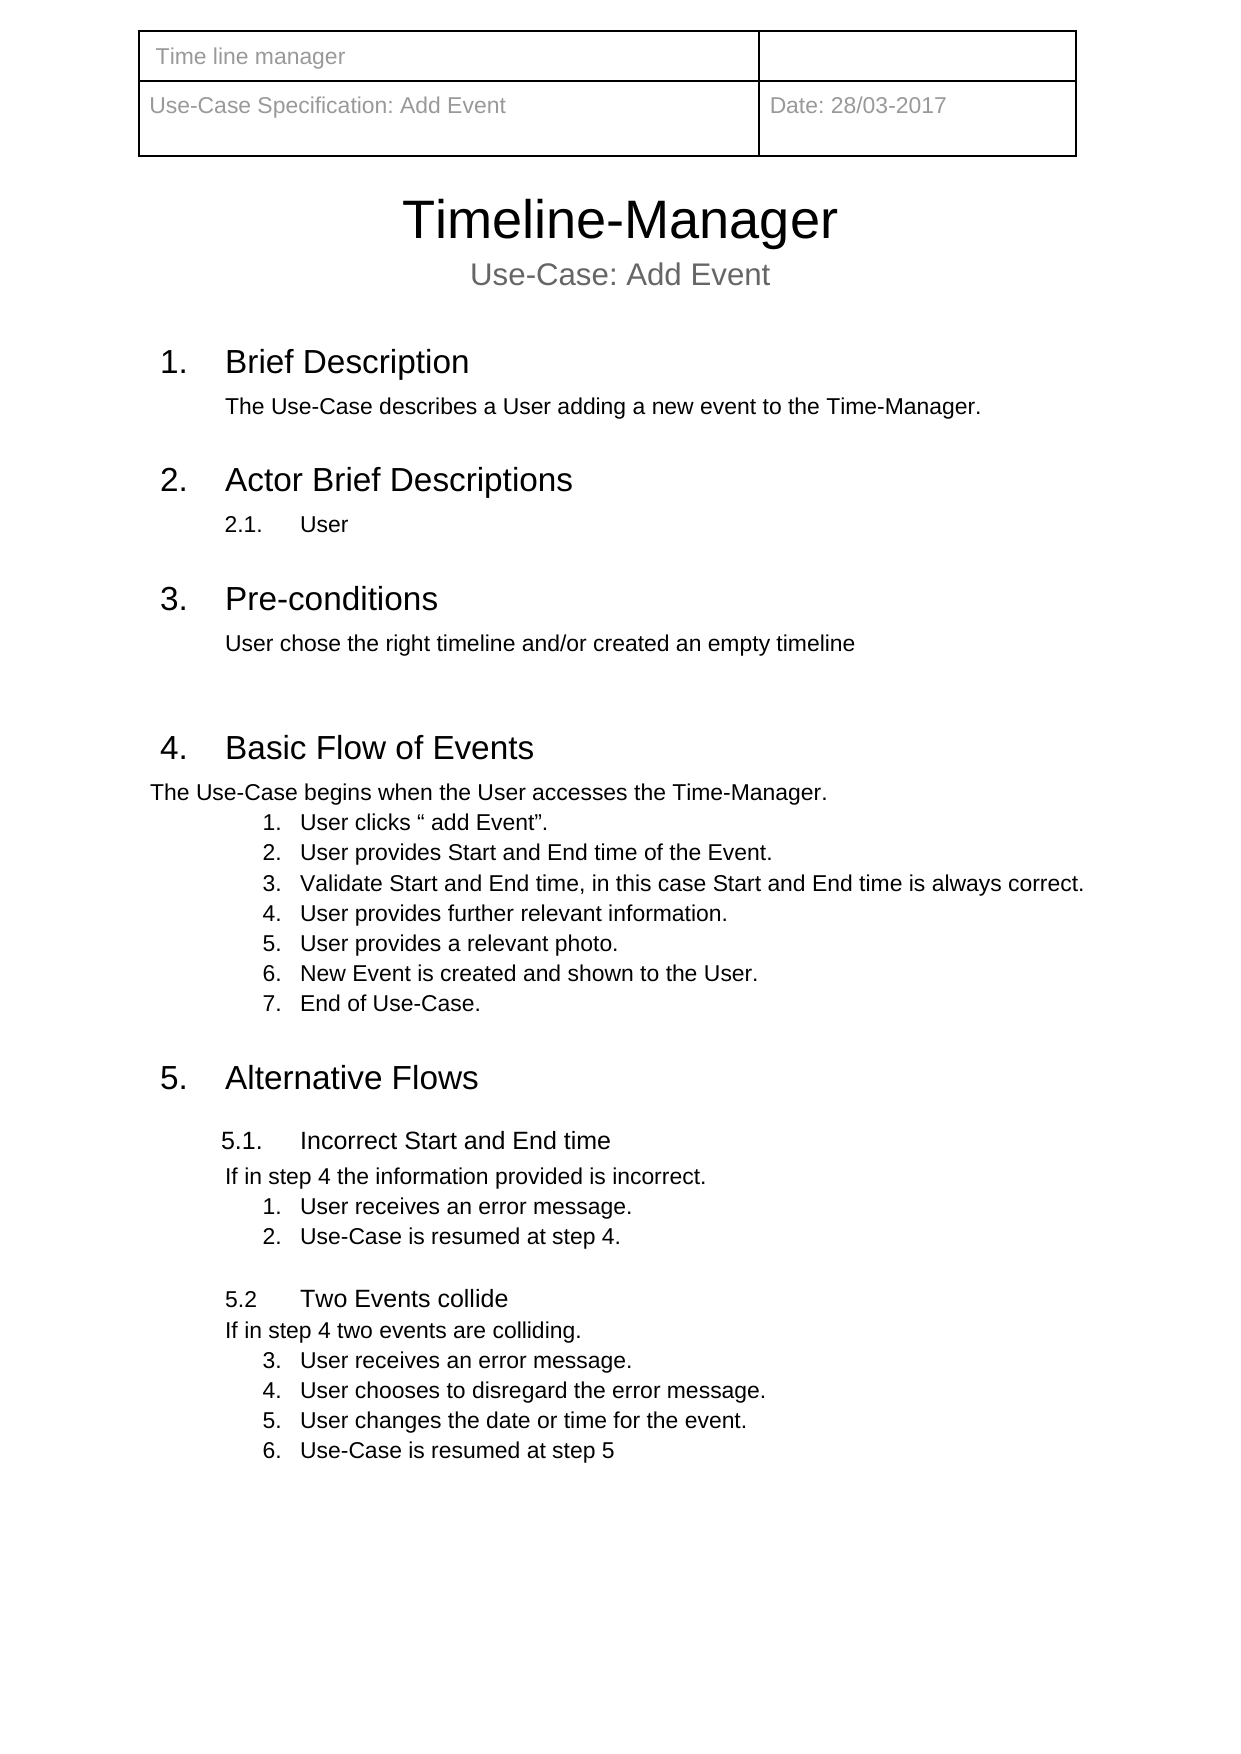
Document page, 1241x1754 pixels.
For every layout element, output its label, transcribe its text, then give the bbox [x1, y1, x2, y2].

subtitle Actor Brief Descriptions [187, 461, 1090, 499]
list User provides further relevant information. [262, 900, 1090, 926]
title Timeline-Manager [150, 187, 1090, 250]
subtitle Incorrect Start and End time [262, 1126, 1090, 1154]
list User provides Start and End time of the Event. [262, 839, 1090, 866]
subtitle Use-Case: Add Event [150, 256, 1090, 292]
text The Use-Case describes a User adding a new event to the Time-Manager. [225, 393, 1090, 419]
text User chose the right timeline and/or created an empty timeline [150, 630, 1090, 656]
list New Event is created and shown to the User. [262, 960, 1090, 987]
text 5.2 Two Events collide [150, 1284, 1090, 1312]
text The Use-Case begins when the User accesses the Time-Manager. [150, 779, 1090, 805]
list User clicks “ add Event”. [262, 809, 1090, 836]
subtitle Alternative Flows [187, 1058, 1090, 1097]
list User changes the date or time for the event. [262, 1407, 1090, 1434]
list Use-Case is resumed at step 4. [262, 1223, 1090, 1249]
text If in step 4 the information provided is incorrect. [225, 1163, 1090, 1189]
list User receives an error message. [262, 1193, 1090, 1219]
list User provides a relevant photo. [262, 930, 1090, 956]
subtitle Basic Flow of Events [187, 728, 1090, 766]
list Validate Start and End time, in this case Start and End time is always correct. [262, 869, 1090, 896]
list User chooses to disregard the error message. [262, 1377, 1090, 1403]
text If in step 4 two events are colliding. [150, 1317, 1090, 1343]
list User receives an error message. [262, 1347, 1090, 1373]
list Use-Case is resumed at step 5 [262, 1437, 1090, 1464]
list User [262, 511, 1090, 538]
list End of Use-Case. [262, 990, 1090, 1017]
subtitle Pre-conditions [187, 579, 1090, 618]
subtitle Brief Description [187, 342, 1090, 380]
